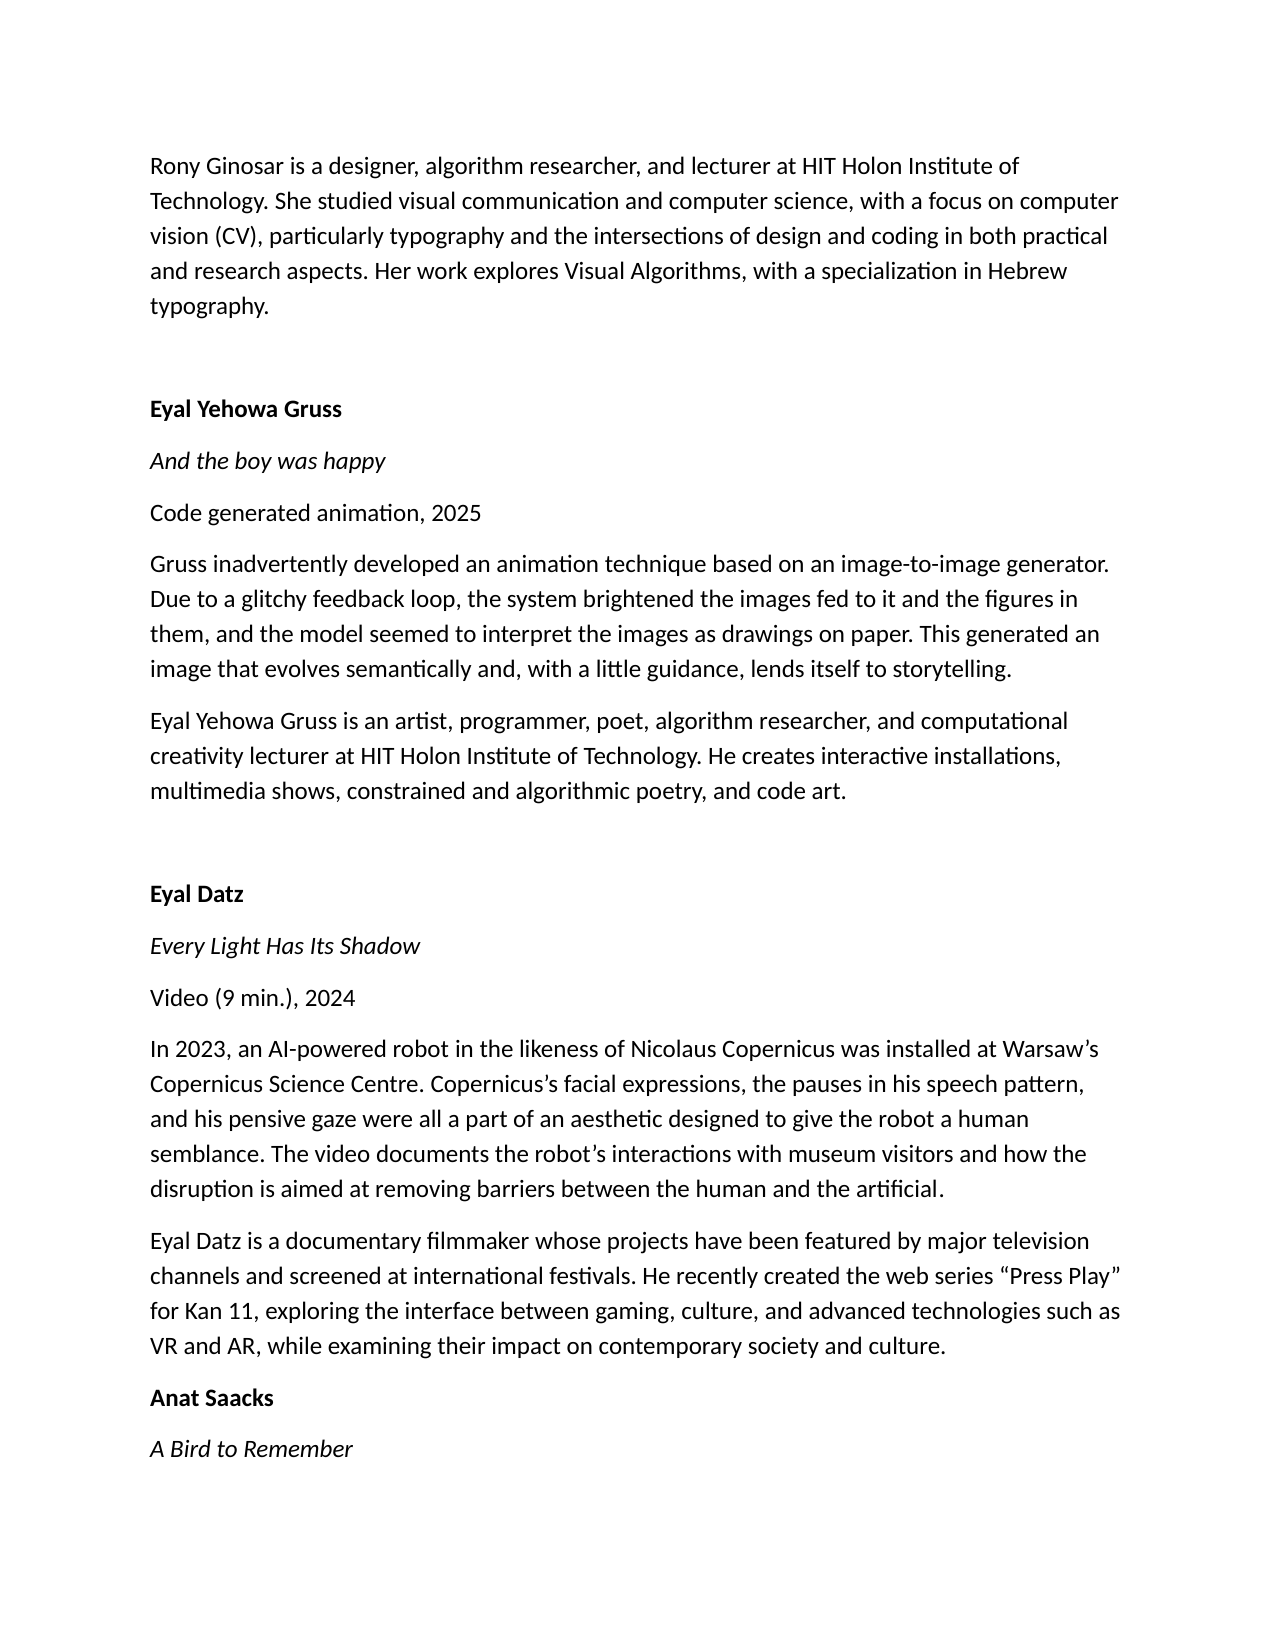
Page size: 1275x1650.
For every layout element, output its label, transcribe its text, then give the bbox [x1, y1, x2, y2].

text In 2023, an AI-powered robot in the likeness of Nicolaus Copernicus was installed at Warsaw’s Copernicus Science Centre. Copernicus’s facial expressions, the pauses in his speech pattern, and his pensive gaze were all a part of an aesthetic designed to give the robot a human semblance. The video documents the robot’s interactions with museum visitors and how the disruption is aimed at removing barriers between the human and the artificial. [150, 1033, 1125, 1204]
text Eyal Datz is a documentary filmmaker whose projects have been featured by major television channels and screened at international festivals. He recently created the web series “Press Play” for Kan 11, exploring the interface between gaming, culture, and advanced technologies such as VR and AR, while examining their impact on contemporary society and culture. [150, 1225, 1125, 1361]
text A Bird to Remember [150, 1433, 1125, 1464]
text Gruss inadvertently developed an animation technique based on an image-to-image generator. Due to a glitchy feedback loop, the system brightened the images fed to it and the figures in them, and the model seemed to interpret the images as drawings on paper. This generated an image that evolves semantically and, with a little guidance, lends itself to storytelling. [150, 548, 1125, 684]
text Eyal Datz [150, 878, 1125, 909]
text Every Light Has Its Shadow [150, 930, 1125, 961]
text Eyal Yehowa Gruss [150, 393, 1125, 424]
text Anat Saacks [150, 1382, 1125, 1412]
text Video (9 min.), 2024 [150, 982, 1125, 1012]
text Rony Ginosar is a designer, algorithm researcher, and lecturer at HIT Holon Institute of Technology. She studied visual communication and computer science, with a focus on computer vision (CV), particularly typography and the intersections of design and coding in both practical and research aspects. Her work explores Visual Algorithms, with a specialization in Hebrew typography. [150, 150, 1125, 321]
text And the boy was happy [150, 445, 1125, 476]
text Eyal Yehowa Gruss is an artist, programmer, poet, algorithm researcher, and computational creativity lecturer at HIT Holon Institute of Technology. He creates interactive installations, multimedia shows, constrained and algorithmic poetry, and code art. [150, 705, 1125, 806]
text Code generated animation, 2025 [150, 497, 1125, 527]
